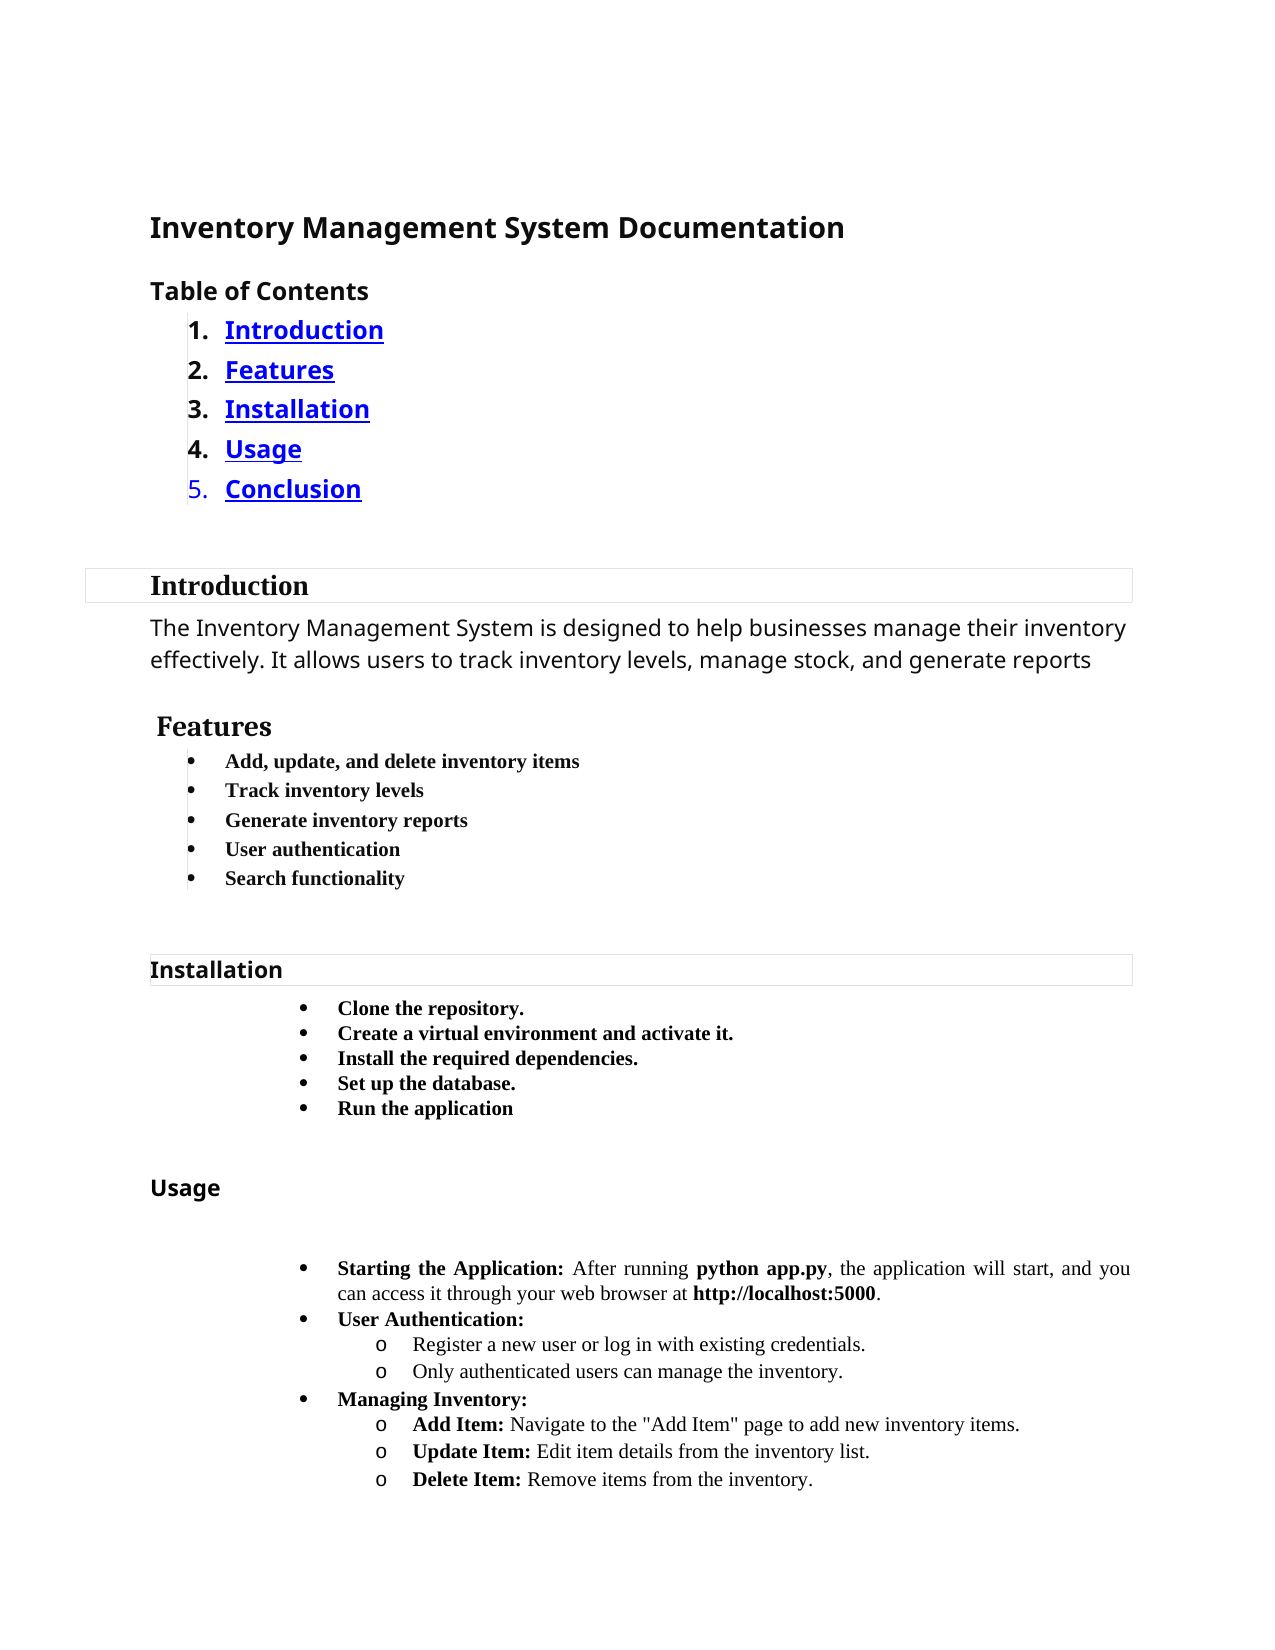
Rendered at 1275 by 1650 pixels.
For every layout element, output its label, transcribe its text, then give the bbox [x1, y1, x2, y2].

subtitle Track inventory levels [188, 778, 1131, 802]
list Update Item: Edit item details from the inventory list. [375, 1439, 1131, 1465]
list Set up the database. [300, 1071, 1131, 1095]
list Clone the repository. [300, 996, 1131, 1020]
text Usage [150, 1172, 1131, 1203]
subtitle Generate inventory reports [188, 807, 1131, 832]
subtitle Add, update, and delete inventory items [188, 749, 1131, 773]
list Add Item: Navigate to the "Add Item" page to add new inventory items. [375, 1412, 1131, 1438]
subtitle Conclusion [188, 471, 1131, 505]
text The Inventory Management System is designed to help businesses manage their inventory effectively. It allows users to track inventory levels, manage stock, and generate reports [150, 612, 1131, 675]
subtitle Inventory Management System Documentation [150, 207, 1131, 247]
subtitle Features [188, 352, 1131, 387]
subtitle User authentication [188, 837, 1131, 861]
list Create a virtual environment and activate it. [300, 1021, 1131, 1045]
list Starting the Application: After running python app.py, the application will start, and you can access it through your web browser at http://localhost:5000. [300, 1256, 1131, 1305]
list User Authentication: [300, 1307, 1131, 1331]
text Features [150, 710, 1131, 744]
list Register a new user or log in with existing credentials. [375, 1332, 1131, 1358]
list Install the required dependencies. [300, 1046, 1131, 1070]
subtitle Installation [188, 392, 1131, 426]
subtitle Introduction [188, 313, 1131, 347]
list Only authenticated users can manage the inventory. [375, 1359, 1131, 1385]
subtitle Introduction [86, 569, 1132, 602]
list Delete Item: Remove items from the inventory. [375, 1467, 1131, 1492]
subtitle Usage [188, 432, 1131, 466]
subtitle Table of Contents [150, 273, 1131, 307]
list Run the application [300, 1096, 1131, 1120]
list Managing Inventory: [300, 1387, 1131, 1411]
subtitle Search functionality [188, 866, 1131, 890]
subtitle Installation [151, 955, 1132, 985]
